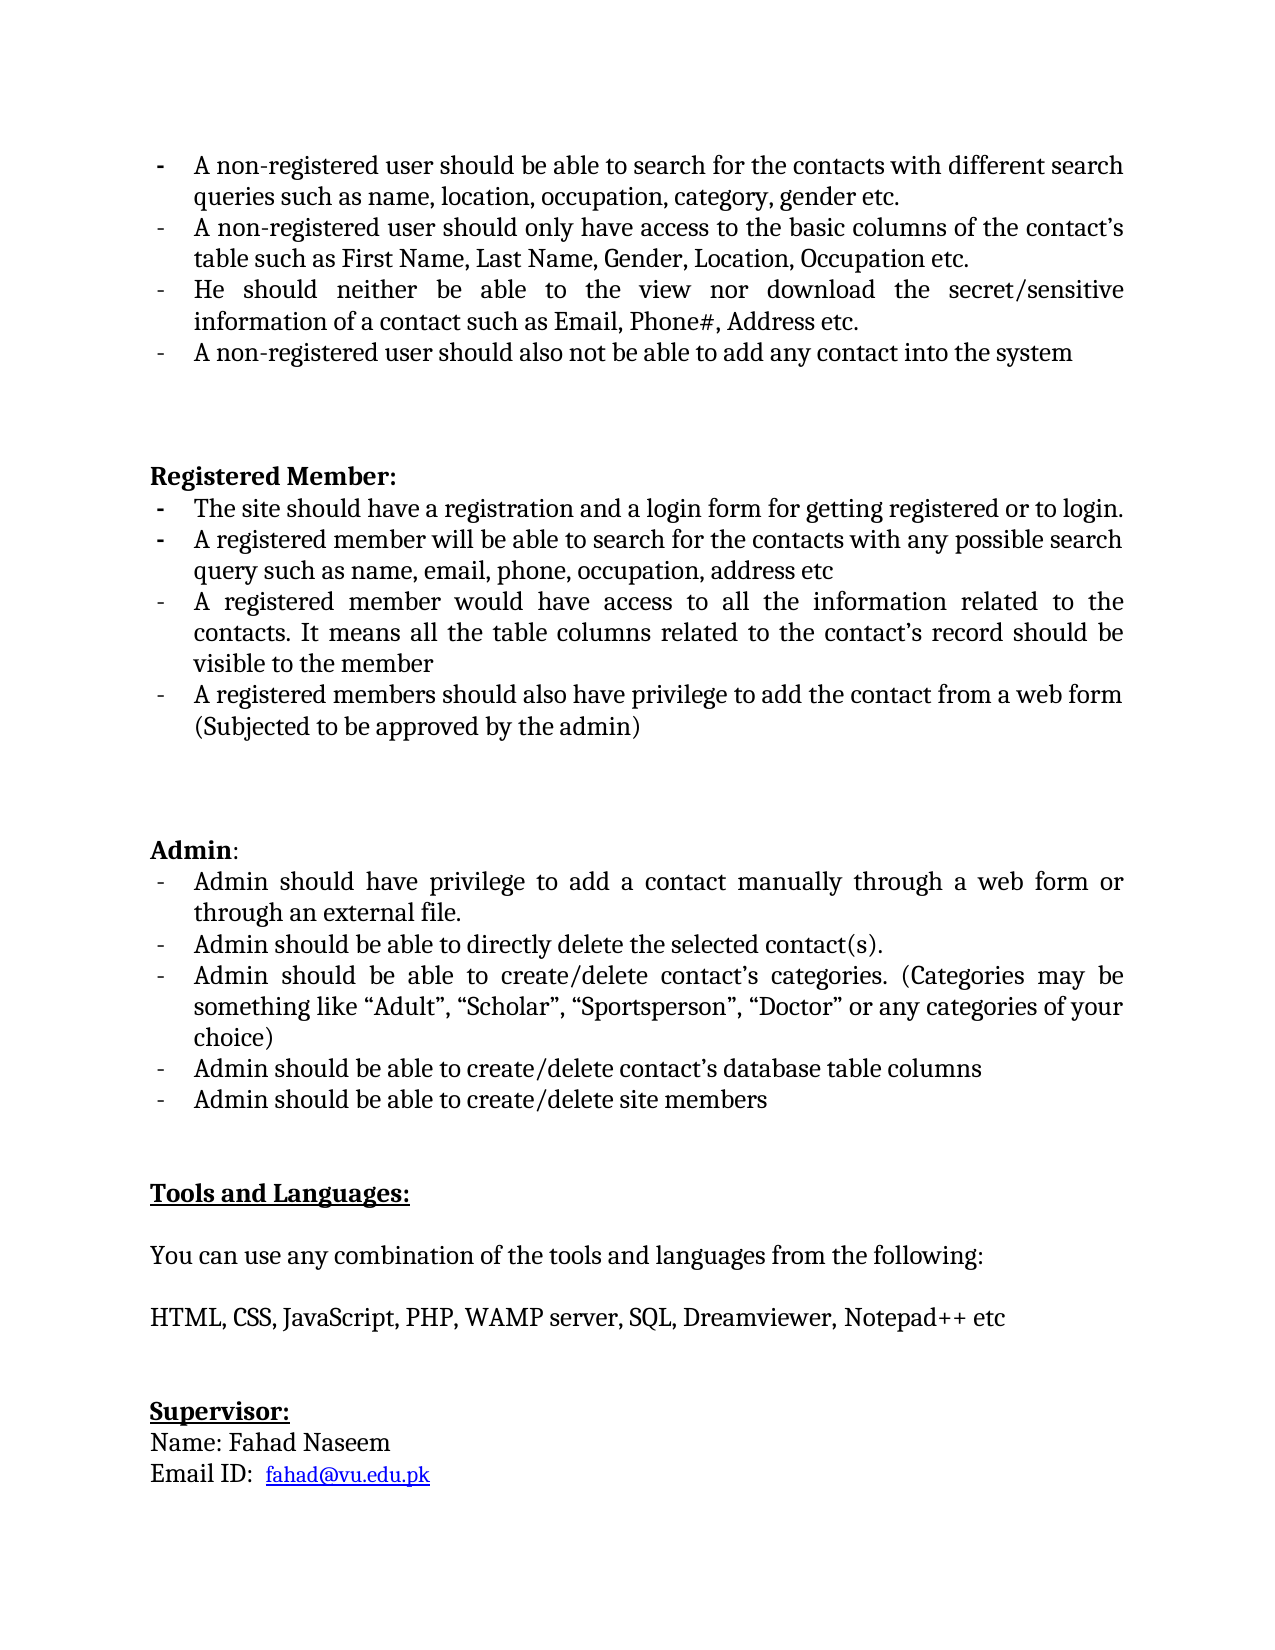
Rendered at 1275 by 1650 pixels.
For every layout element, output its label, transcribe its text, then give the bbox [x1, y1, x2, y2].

list A registered member will be able to search for the contacts with any possible search query such as name, email, phone, occupation, address etc [156, 524, 1125, 586]
text Email ID: fahad@vu.edu.pk [150, 1458, 1125, 1489]
list A registered member would have access to all the information related to the contacts. It means all the table columns related to the contact’s record should be visible to the member [156, 586, 1125, 679]
list Admin should be able to directly delete the selected contact(s). [156, 929, 1125, 960]
list A non-registered user should also not be able to add any contact into the system [156, 337, 1125, 368]
list Admin should be able to create/delete site members [156, 1084, 1125, 1116]
list He should neither be able to the view nor download the secret/sensitive information of a contact such as Email, Phone#, Address etc. [156, 274, 1125, 337]
list The site should have a registration and a login form for getting registered or to login. [156, 493, 1125, 524]
list A non-registered user should be able to search for the contacts with different search queries such as name, location, occupation, category, gender etc. [156, 150, 1125, 212]
text Name: Fahad Naseem [150, 1427, 1125, 1458]
list Admin should be able to create/delete contact’s database table columns [156, 1053, 1125, 1084]
text Registered Member: [150, 461, 1125, 493]
list A non-registered user should only have access to the basic columns of the contact’s table such as First Name, Last Name, Gender, Location, Occupation etc. [156, 212, 1125, 274]
list Admin should have privilege to add a contact manually through a web form or through an external file. [156, 866, 1125, 929]
list A registered members should also have privilege to add the contact from a web form (Subjected to be approved by the admin) [156, 679, 1125, 742]
list Admin should be able to create/delete contact’s categories. (Categories may be something like “Adult”, “Scholar”, “Sportsperson”, “Doctor” or any categories of your choice) [156, 960, 1125, 1053]
text Supervisor: [150, 1396, 1125, 1427]
text You can use any combination of the tools and languages from the following: [150, 1240, 1125, 1271]
text Admin: [150, 835, 1125, 866]
text HTML, CSS, JavaScript, PHP, WAMP server, SQL, Dreamviewer, Notepad++ etc [150, 1302, 1125, 1333]
text Tools and Languages: [150, 1178, 1125, 1209]
